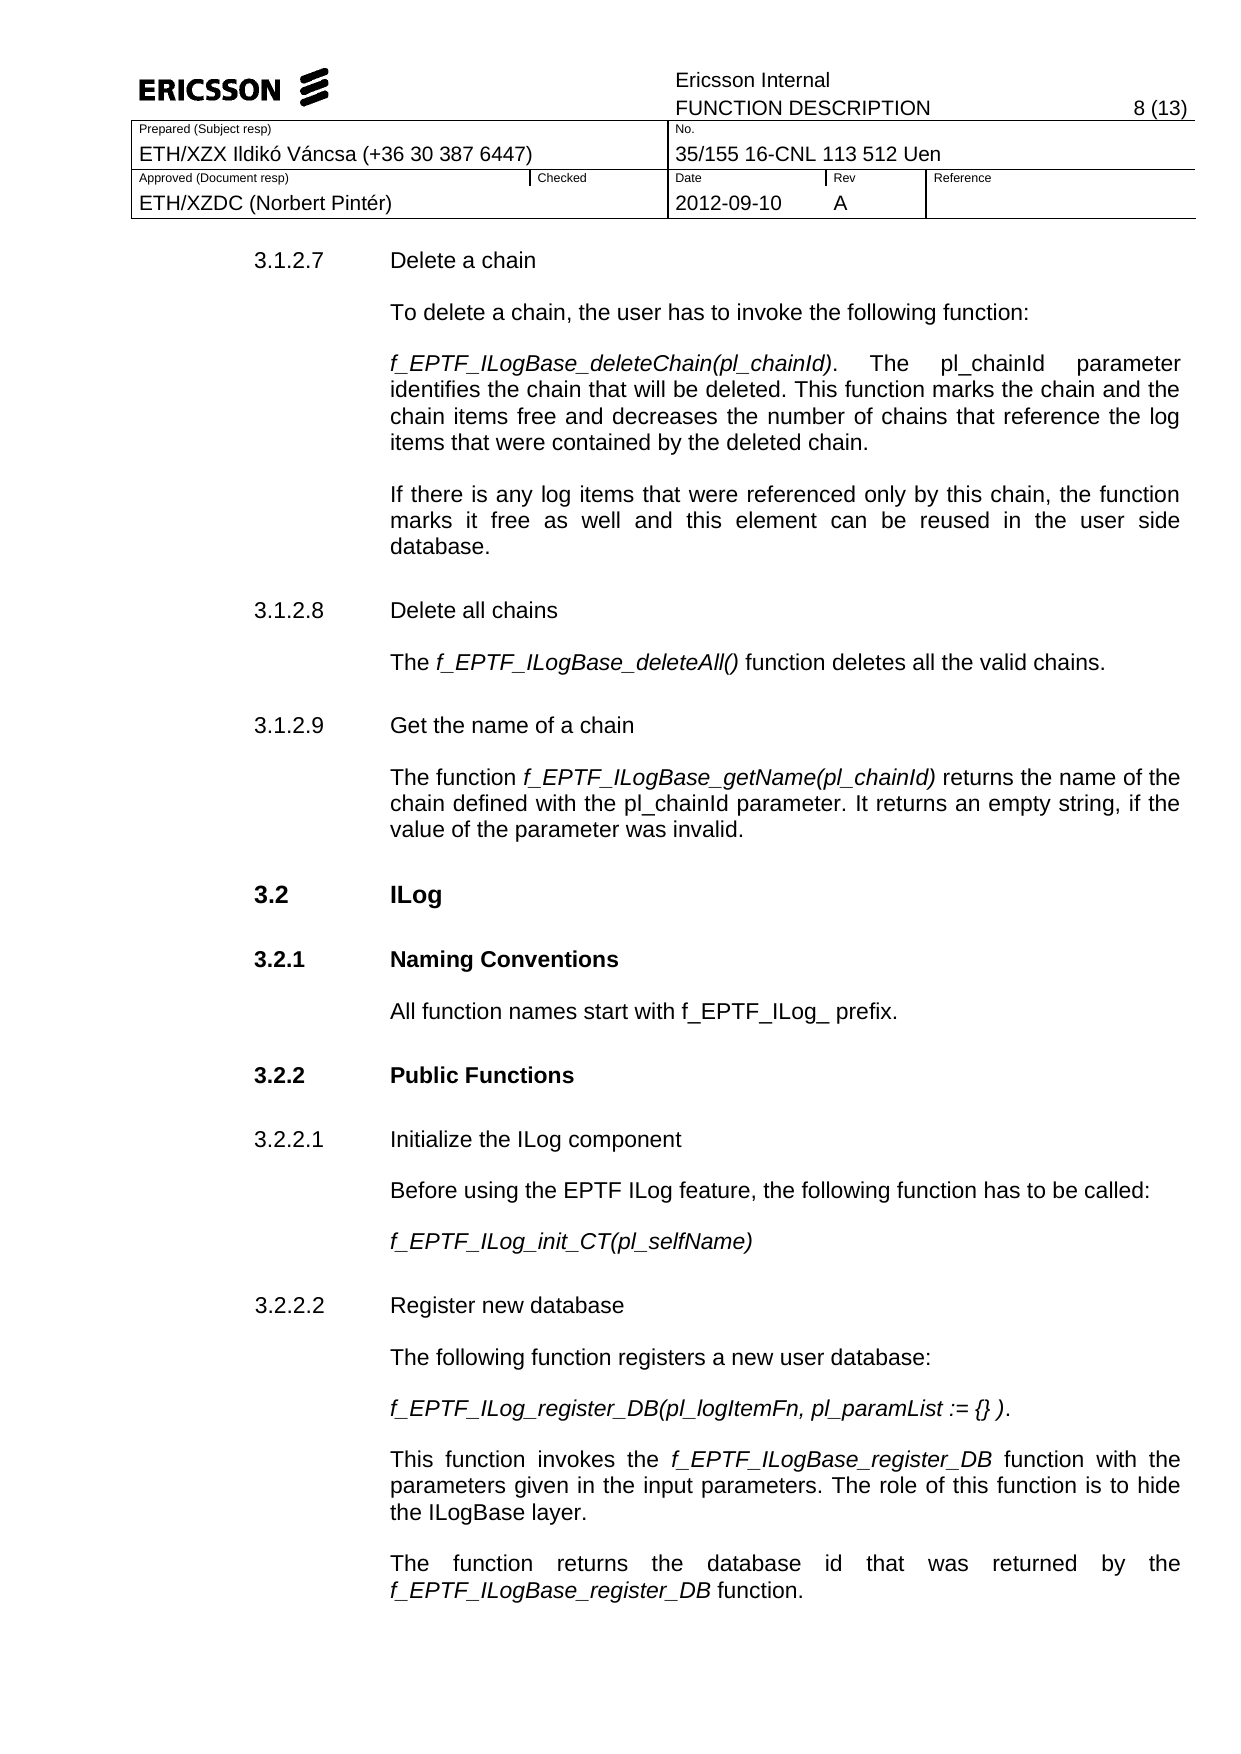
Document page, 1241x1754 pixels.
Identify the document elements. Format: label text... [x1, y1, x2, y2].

text The f_EPTF_ILogBase_deleteAll() function deletes all the valid chains. [390, 648, 1181, 675]
text Before using the EPTF ILog feature, the following function has to be called: [390, 1177, 1181, 1203]
text The following function registers a new user database: [390, 1343, 1181, 1370]
subtitle Delete all chains [254, 597, 1181, 623]
text The function returns the database id that was returned by the f_EPTF_ILogBase_register_DB function. [390, 1550, 1181, 1603]
text This function invokes the f_EPTF_ILogBase_register_DB function with the parameters given in the input parameters. The role of this function is to hide the ILogBase layer. [390, 1446, 1181, 1525]
text If there is any log items that were referenced only by this chain, the function marks it free as well and this element can be reused in the user side database. [390, 481, 1181, 559]
text The function f_EPTF_ILogBase_getName(pl_chainId) returns the name of the chain defined with the pl_chainId parameter. It returns an empty string, if the value of the parameter was invalid. [390, 764, 1181, 843]
subtitle ILog [254, 880, 1181, 909]
text To delete a chain, the user has to invoke the following function: [390, 299, 1181, 325]
text All function names start with f_EPTF_ILog_ prefix. [390, 998, 1181, 1024]
subtitle Initialize the ILog component [254, 1126, 1181, 1152]
picture [138, 67, 329, 107]
text f_EPTF_ILogBase_deleteChain(pl_chainId). The pl_chainId parameter identifies the chain that will be deleted. This function marks the chain and the chain items free and decreases the number of chains that reference the log items that were contained by the deleted chain. [390, 350, 1181, 456]
subtitle Naming Conventions [254, 946, 1181, 973]
subtitle Delete a chain [254, 247, 1181, 274]
subtitle Public Functions [254, 1062, 1181, 1088]
text f_EPTF_ILog_register_DB(pl_logItemFn, pl_paramList := {} ). [390, 1395, 1181, 1421]
subtitle Get the name of a chain [254, 712, 1181, 739]
text f_EPTF_ILog_init_CT(pl_selfName) [390, 1228, 1181, 1254]
subtitle Register new database [254, 1292, 1181, 1318]
